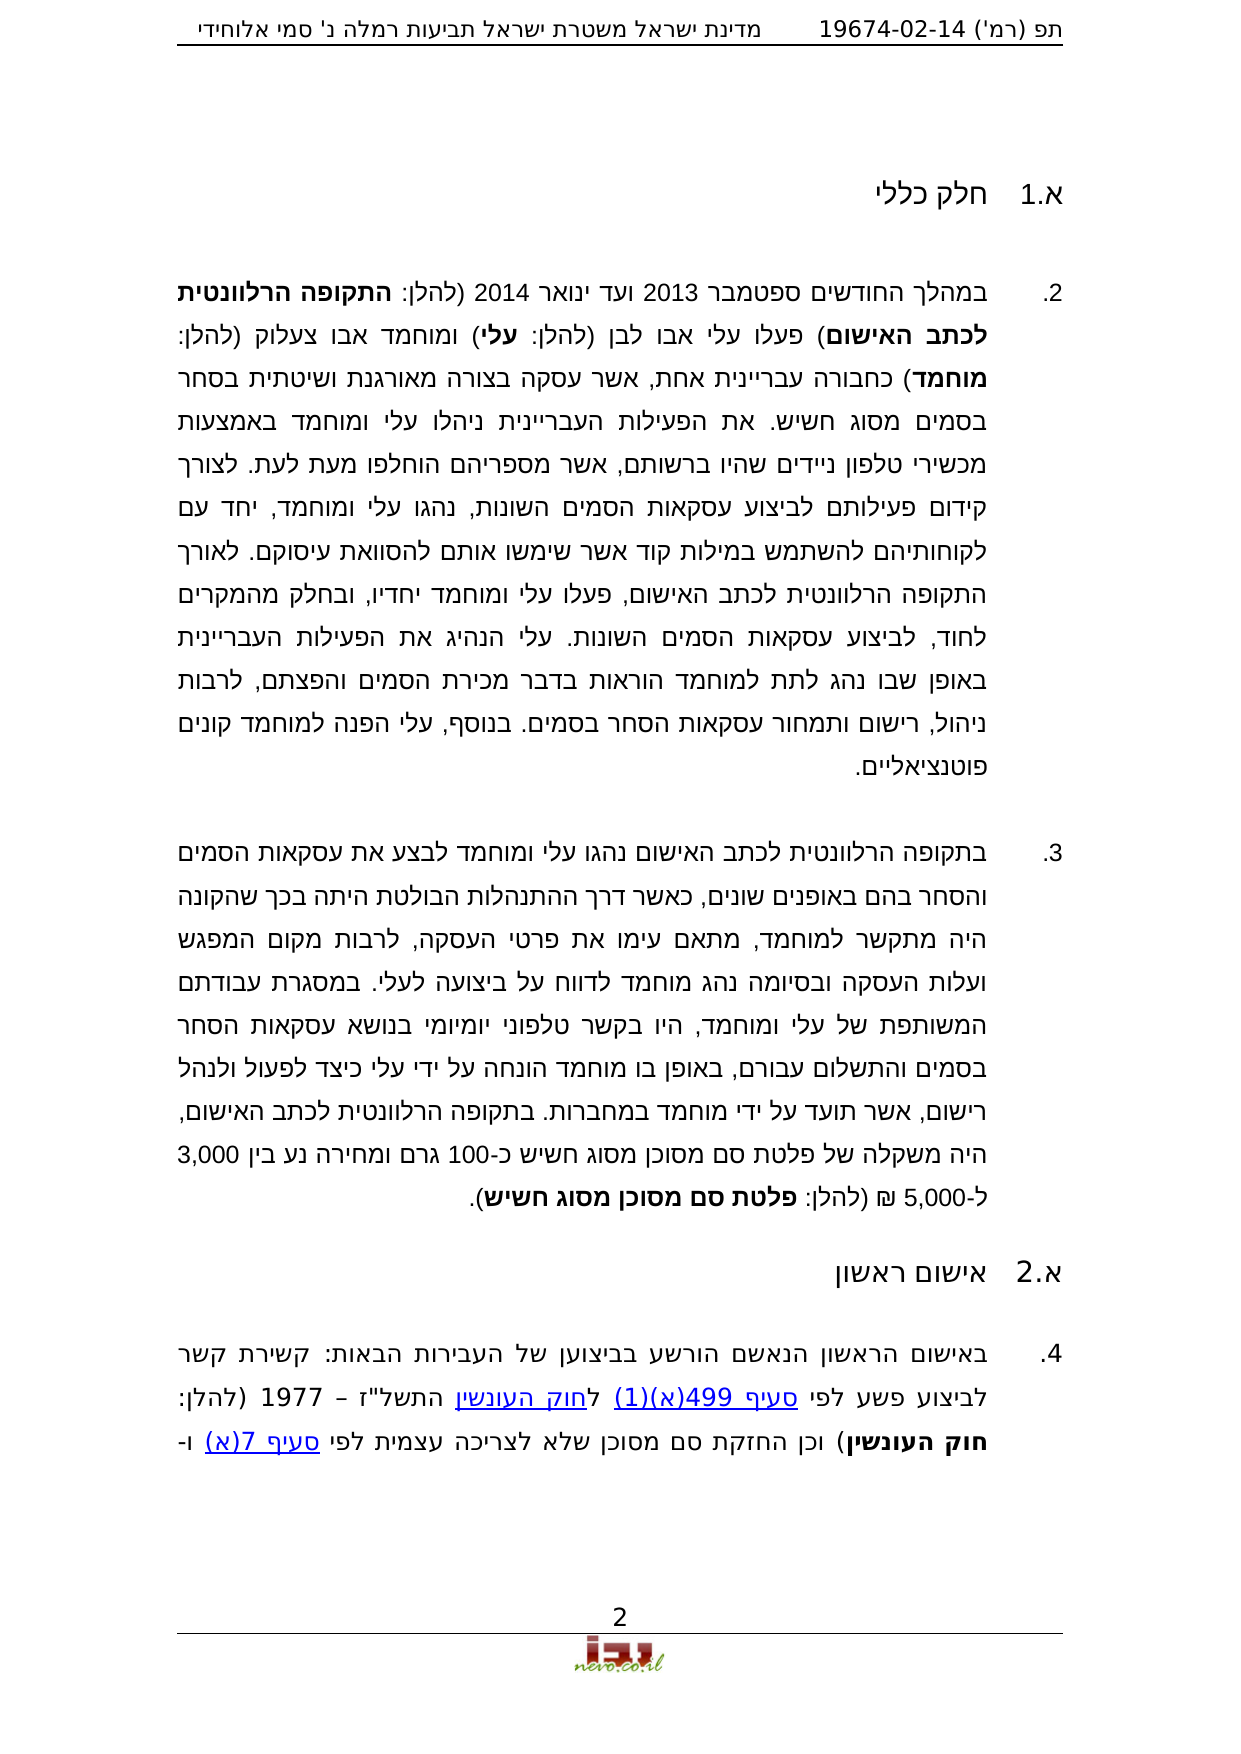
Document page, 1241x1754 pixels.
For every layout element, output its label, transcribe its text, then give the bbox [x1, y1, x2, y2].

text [177, 1339, 1063, 1456]
text א.1 חלק כללי [177, 177, 1063, 211]
text 2. במהלך החודשים ספטמבר 2013 ועד ינואר 2014 (להלן: התקופה הרלוונטית לכתב האישום) פעלו עלי אבו לבן (להלן: עלי) ומוחמד אבו צעלוק (להלן: מוחמד) כחבורה עבריינית אחת, אשר עסקה בצורה מאורגנת ושיטתית בסחר בסמים מסוג חשיש. את הפעילות העבריינית ניהלו עלי ומוחמד באמצעות מכשירי טלפון ניידים שהיו ברשותם, אשר מספריהם הוחלפו מעת לעת. לצורך קידום פעילותם לביצוע עסקאות הסמים השונות, נהגו עלי ומוחמד, יחד עם לקוחותיהם להשתמש במילות קוד אשר שימשו אותם להסוואת עיסוקם. לאורך התקופה הרלוונטית לכתב האישום, פעלו עלי ומוחמד יחדיו, ובחלק מהמקרים לחוד, לביצוע עסקאות הסמים השונות. עלי הנהיג את הפעילות העבריינית באופן שבו נהג לתת למוחמד הוראות בדבר מכירת הסמים והפצתם, לרבות ניהול, רישום ותמחור עסקאות הסחר בסמים. בנוסף, עלי הפנה למוחמד קונים פוטנציאליים. [177, 278, 1063, 781]
text 3. בתקופה הרלוונטית לכתב האישום נהגו עלי ומוחמד לבצע את עסקאות הסמים והסחר בהם באופנים שונים, כאשר דרך ההתנהלות הבולטת היתה בכך שהקונה היה מתקשר למוחמד, מתאם עימו את פרטי העסקה, לרבות מקום המפגש ועלות העסקה ובסיומה נהג מוחמד לדווח על ביצועה לעלי. במסגרת עבודתם המשותפת של עלי ומוחמד, היו בקשר טלפוני יומיומי בנושא עסקאות הסחר בסמים והתשלום עבורם, באופן בו מוחמד הונחה על ידי עלי כיצד לפעול ולנהל רישום, אשר תועד על ידי מוחמד במחברות. בתקופה הרלוונטית לכתב האישום, היה משקלה של פלטת סם מסוכן מסוג חשיש כ-100 גרם ומחירה נע בין 3,000 ל-5,000 ₪ (להלן: פלטת סם מסוכן מסוג חשיש). [177, 838, 1063, 1212]
picture [574, 1635, 666, 1673]
text א.2 אישום ראשון [177, 1255, 1063, 1289]
